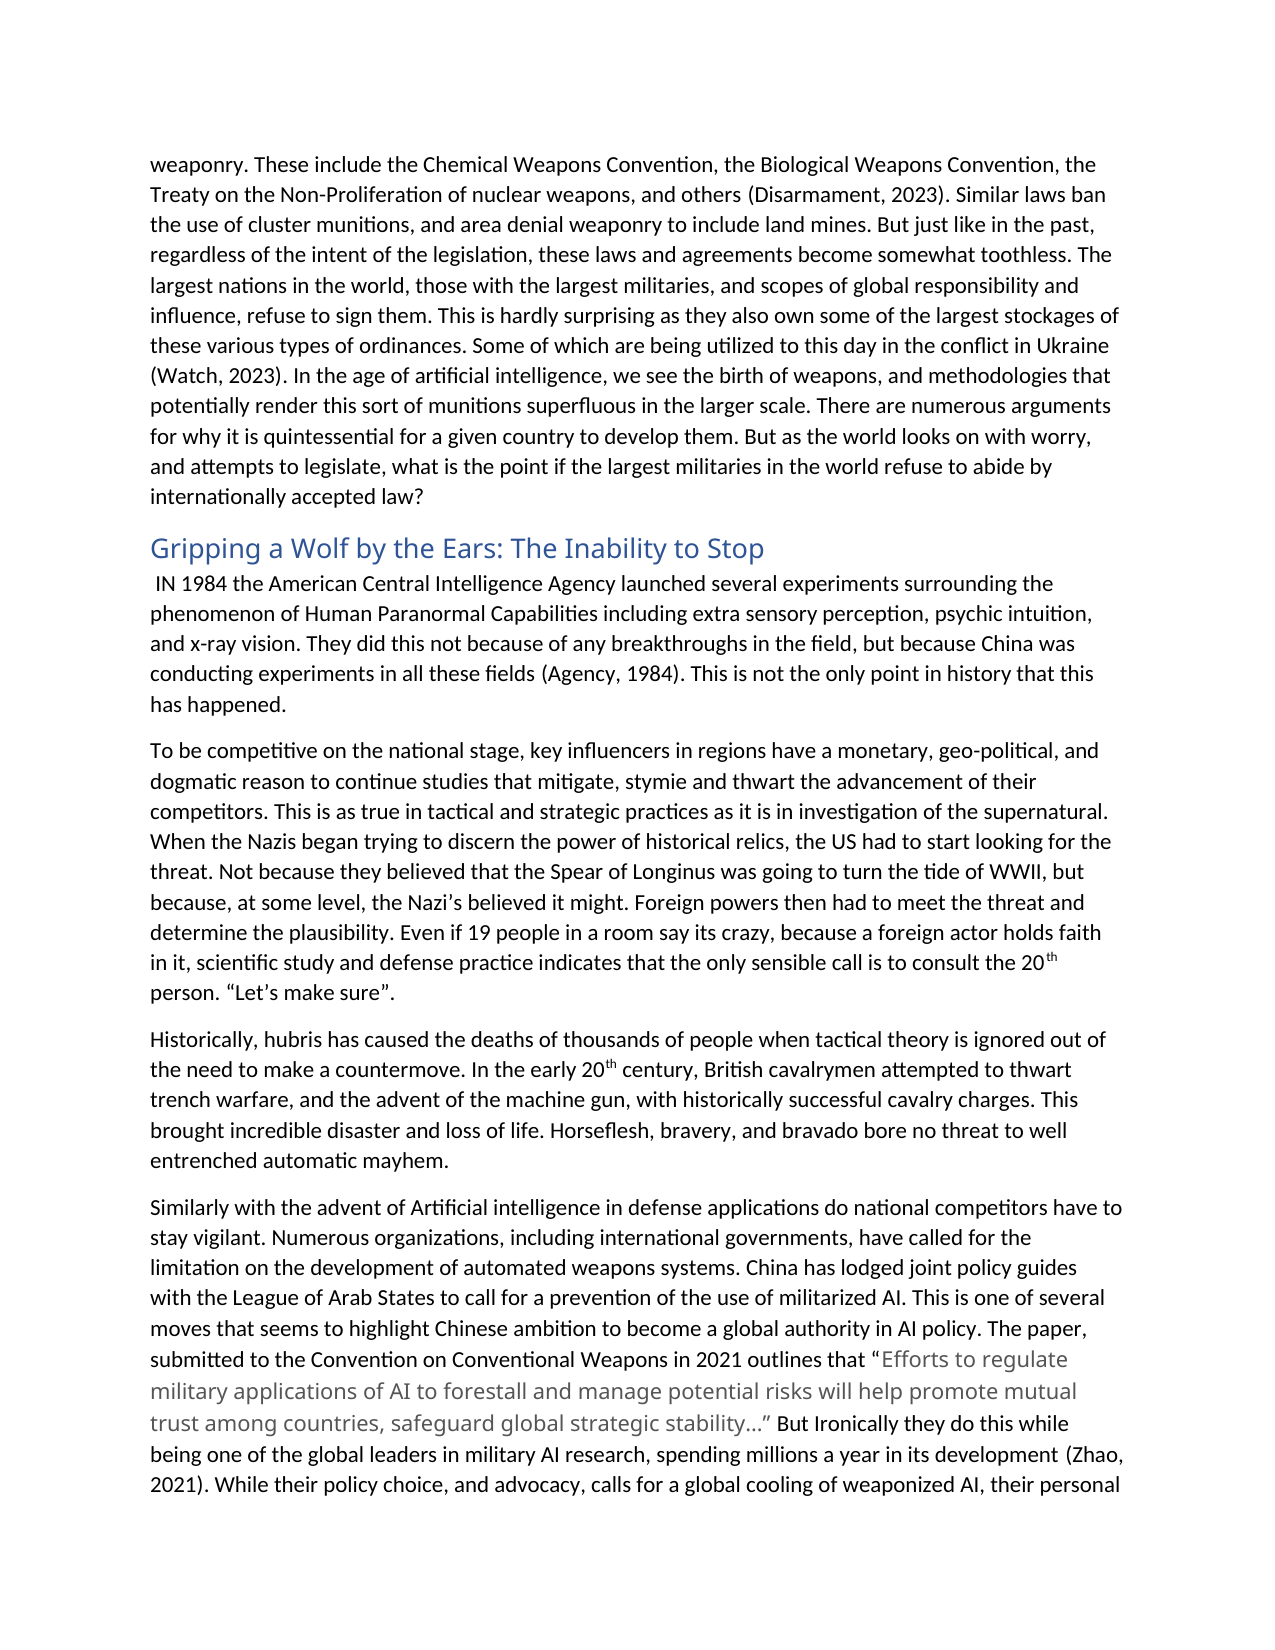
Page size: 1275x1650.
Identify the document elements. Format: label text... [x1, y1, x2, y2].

subtitle Gripping a Wolf by the Ears: The Inability to Stop [150, 529, 1125, 566]
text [150, 1193, 1125, 1498]
text Historically, hubris has caused the deaths of thousands of people when tactical theory is ignored out of the need to make a countermove. In the early 20th century, British cavalrymen attempted to thwart trench warfare, and the advent of the machine gun, with historically successful cavalry charges. This brought incredible disaster and loss of life. Horseflesh, bravery, and bravado bore no threat to well entrenched automatic mayhem. [150, 1025, 1125, 1174]
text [150, 150, 1125, 510]
text IN 1984 the American Central Intelligence Agency launched several experiments surrounding the phenomenon of Human Paranormal Capabilities including extra sensory perception, psychic intuition, and x-ray vision. They did this not because of any breakthroughs in the field, but because China was conducting experiments in all these fields . This is not the only point in history that this has happened. [150, 569, 1125, 718]
text To be competitive on the national stage, key influencers in regions have a monetary, geo-political, and dogmatic reason to continue studies that mitigate, stymie and thwart the advancement of their competitors. This is as true in tactical and strategic practices as it is in investigation of the supernatural. When the Nazis began trying to discern the power of historical relics, the US had to start looking for the threat. Not because they believed that the Spear of Longinus was going to turn the tide of WWII, but because, at some level, the Nazi’s believed it might. Foreign powers then had to meet the threat and determine the plausibility. Even if 19 people in a room say its crazy, because a foreign actor holds faith in it, scientific study and defense practice indicates that the only sensible call is to consult the 20th person. “Let’s make sure”. [150, 737, 1125, 1006]
